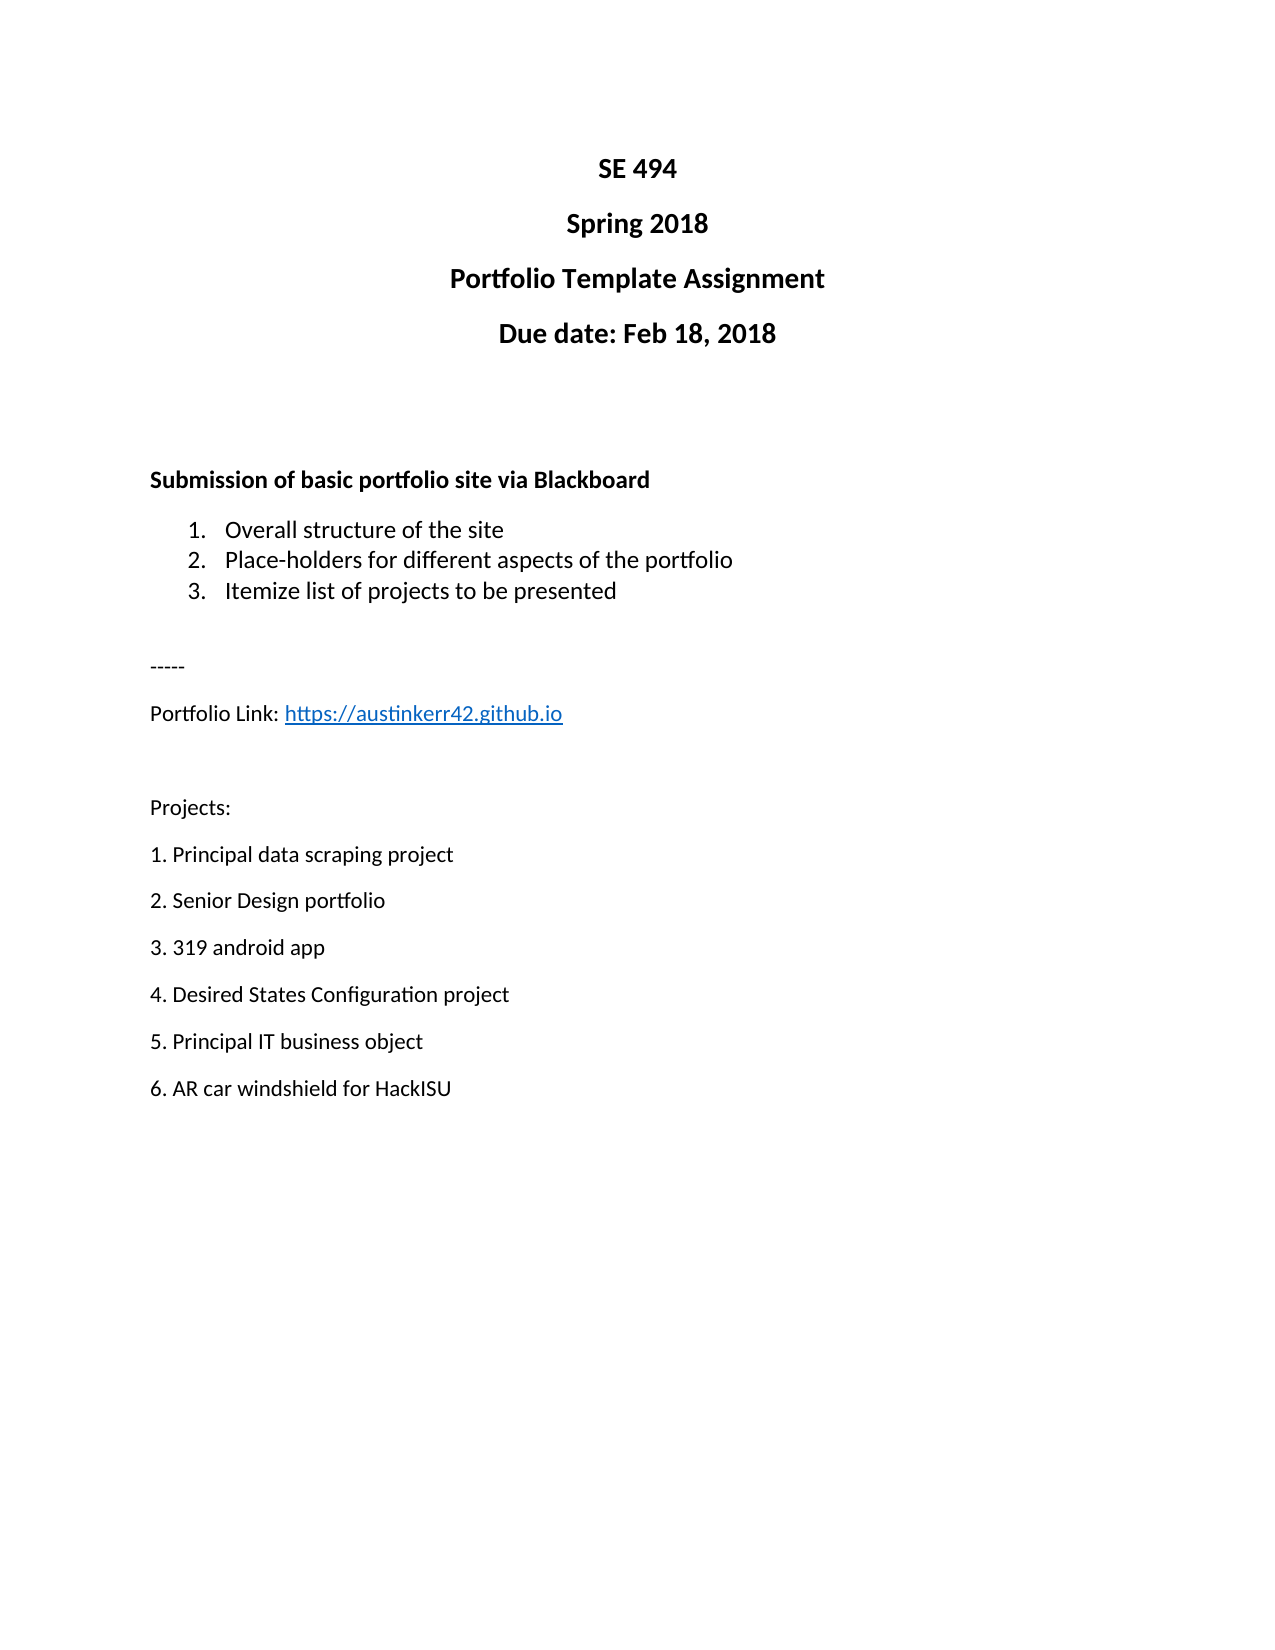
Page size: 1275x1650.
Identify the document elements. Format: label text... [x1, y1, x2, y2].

text Portfolio Link: https://austinkerr42.github.io [150, 699, 1125, 727]
text 4. Desired States Configuration project [150, 980, 1125, 1008]
text 3. 319 android app [150, 933, 1125, 961]
text Projects: [150, 793, 1125, 821]
text Spring 2018 [150, 205, 1125, 241]
list Place-holders for different aspects of the portfolio [187, 544, 1125, 575]
text 6. AR car windshield for HackISU [150, 1074, 1125, 1102]
list Itemize list of projects to be presented [187, 575, 1125, 605]
text Portfolio Template Assignment [150, 260, 1125, 296]
text SE 494 [150, 150, 1125, 186]
text 2. Senior Design portfolio [150, 887, 1125, 914]
text Submission of basic portfolio site via Blackboard [150, 464, 1125, 495]
text 1. Principal data scraping project [150, 840, 1125, 868]
text ----- [150, 652, 1125, 680]
text 5. Principal IT business object [150, 1027, 1125, 1055]
text Due date: Feb 18, 2018 [150, 315, 1125, 351]
list Overall structure of the site [187, 514, 1125, 544]
